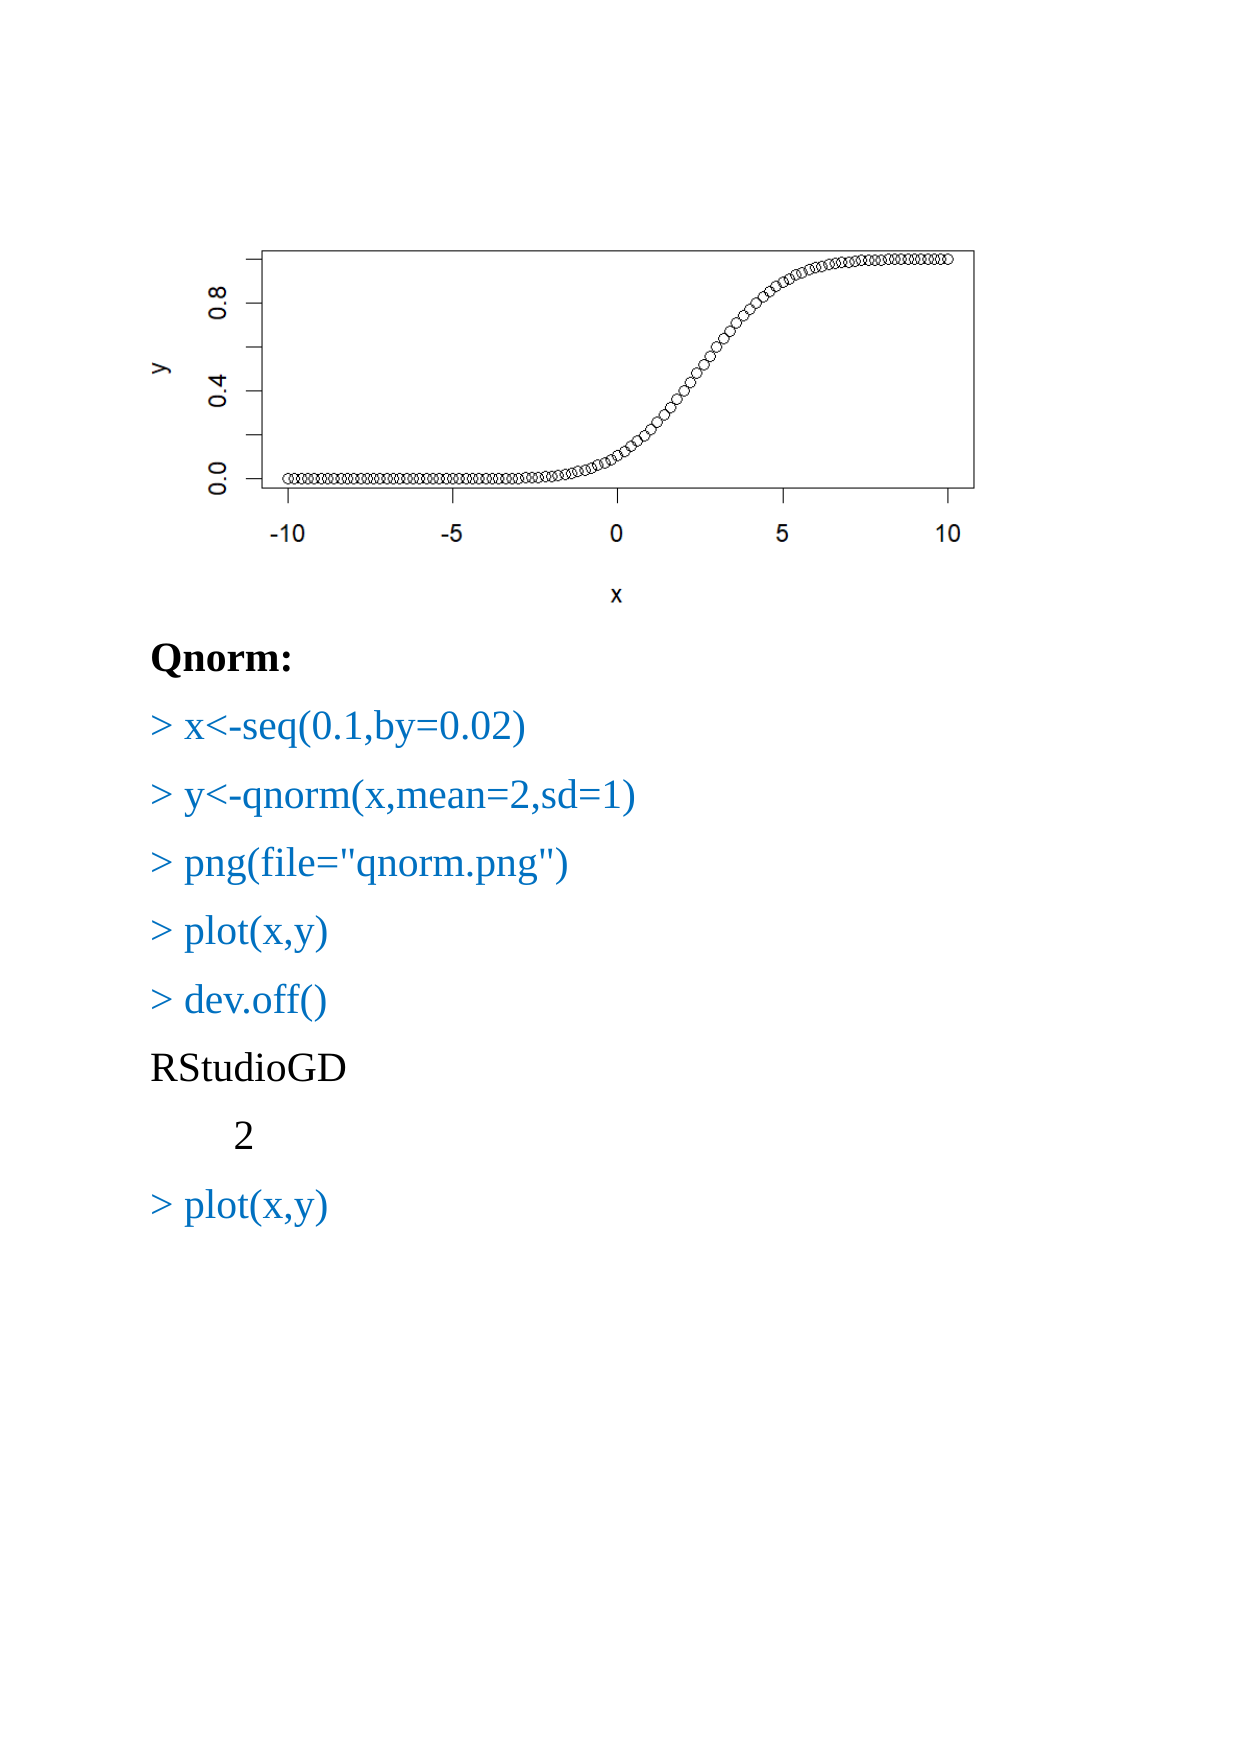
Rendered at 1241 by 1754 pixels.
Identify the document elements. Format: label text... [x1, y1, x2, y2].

text 2 [150, 1111, 1090, 1159]
text Qnorm: [150, 632, 1090, 680]
text > y<-qnorm(x,mean=2,sd=1) [150, 769, 1090, 817]
text > plot(x,y) [150, 1179, 1090, 1227]
text > plot(x,y) [150, 906, 1090, 954]
text > dev.off() [150, 974, 1090, 1022]
text > png(file="qnorm.png") [150, 837, 1090, 885]
text > x<-seq(0.1,by=0.02) [150, 701, 1090, 749]
picture [150, 150, 1011, 614]
text RStudioGD [150, 1042, 1090, 1090]
